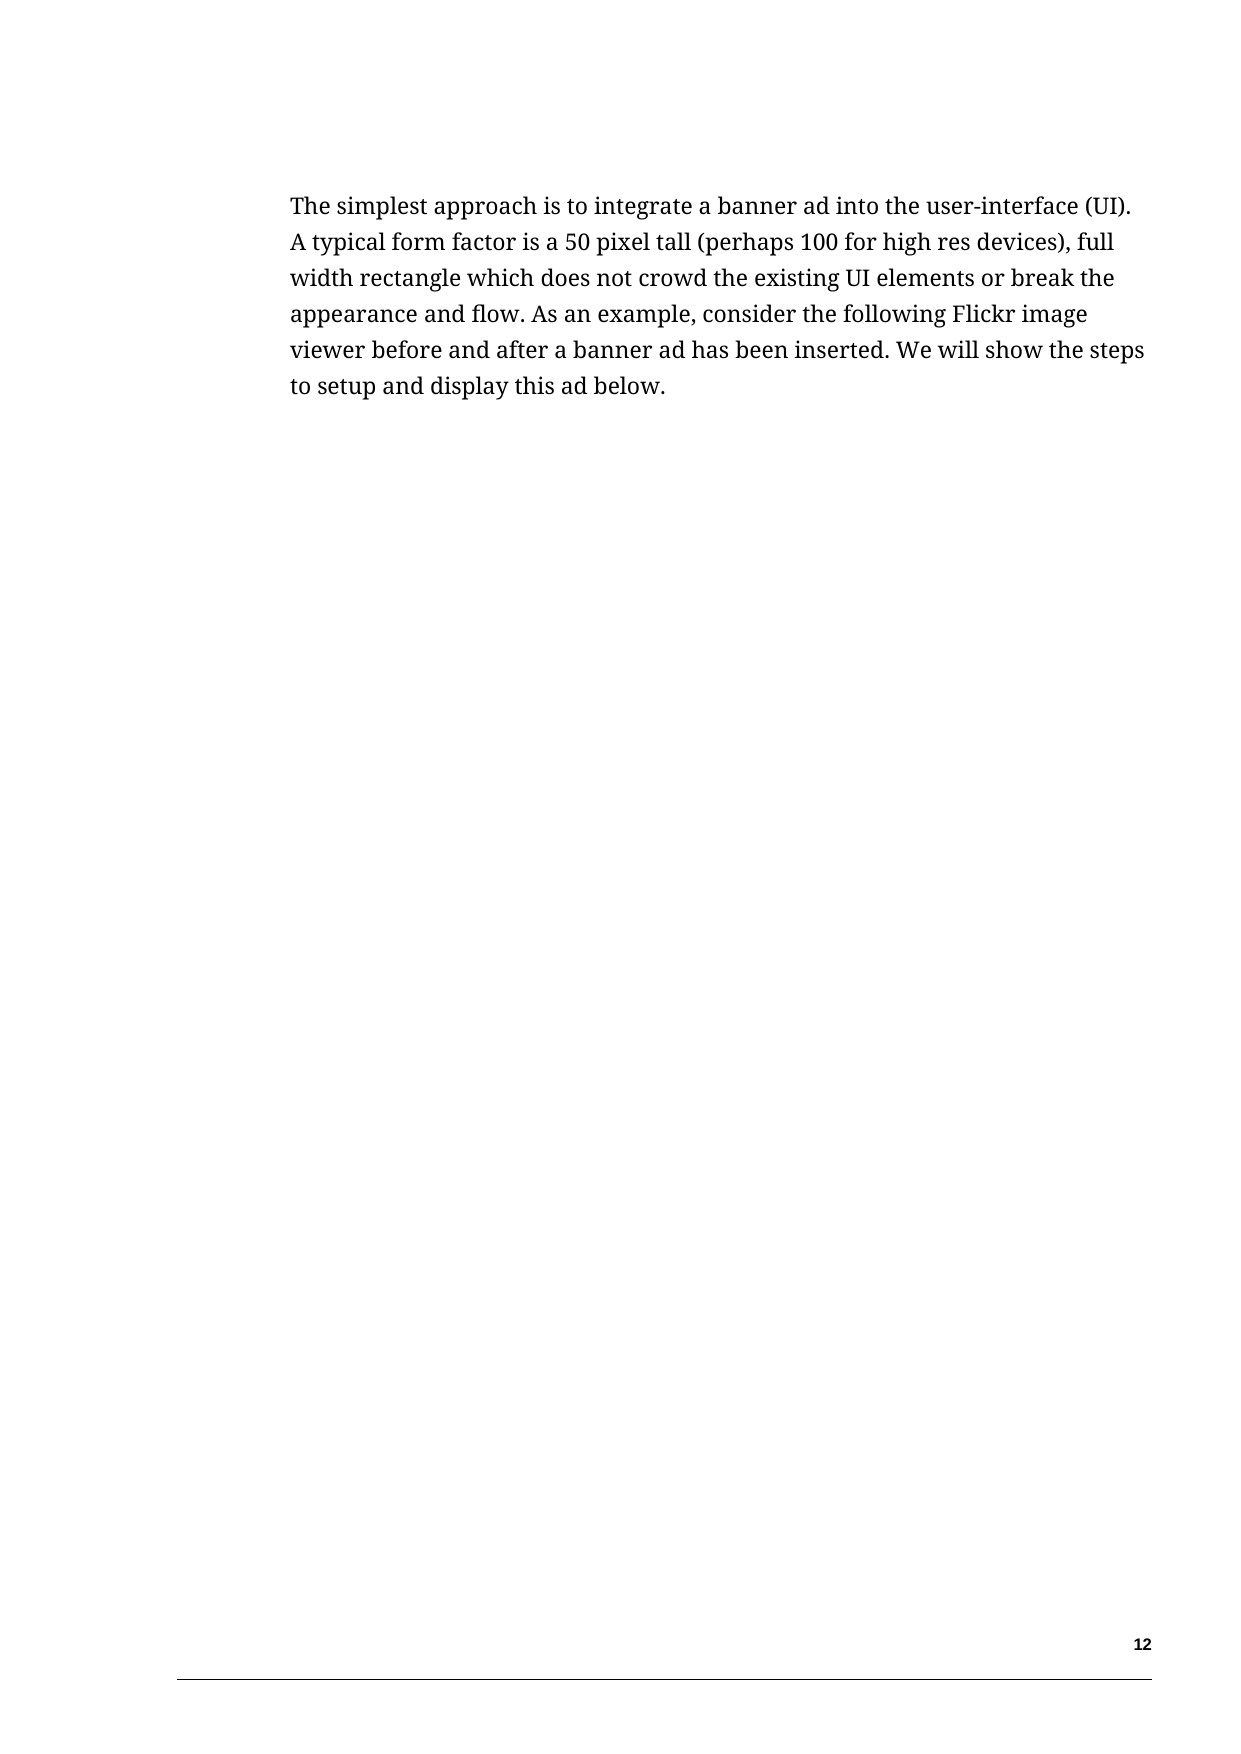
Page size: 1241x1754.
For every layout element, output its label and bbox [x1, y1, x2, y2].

list [252, 118, 1152, 401]
